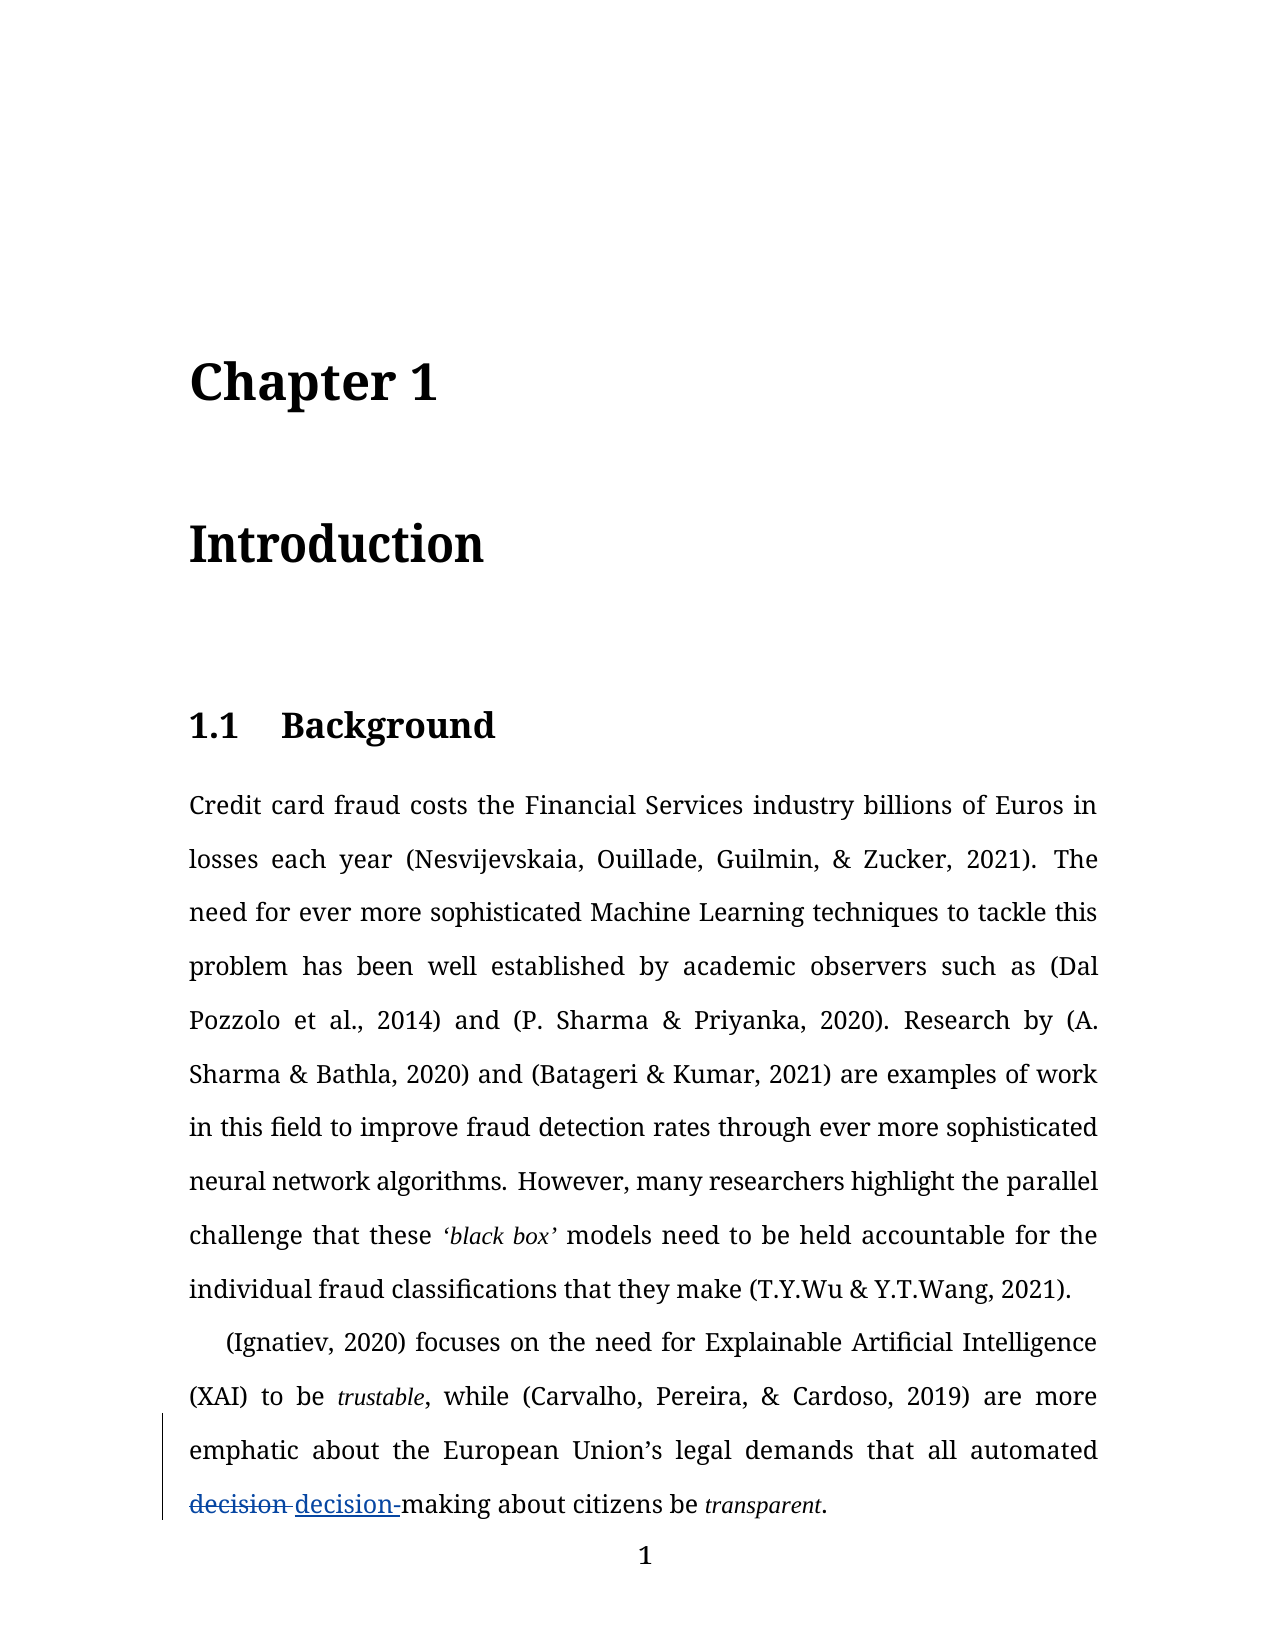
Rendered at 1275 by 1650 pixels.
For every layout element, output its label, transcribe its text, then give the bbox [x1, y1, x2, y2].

text Credit card fraud costs the Financial Services industry billions of Euros in losses each year (Nesvijevskaia, Ouillade, Guilmin, & Zucker, 2021). The need for ever more sophisticated Machine Learning techniques to tackle this problem has been well established by academic observers such as (Dal Pozzolo et al., 2014) and (P. Sharma & Priyanka, 2020). Research by (A. Sharma & Bathla, 2020) and (Batageri & Kumar, 2021) are examples of work in this field to improve fraud detection rates through ever more sophisticated neural network algorithms. However, many researchers highlight the parallel challenge that these ‘black box’ models need to be held accountable for the individual fraud classifications that they make (T.Y.Wu & Y.T.Wang, 2021). [189, 787, 1098, 1305]
subtitle Chapter 1 Introduction [189, 346, 705, 577]
text (Ignatiev, 2020) focuses on the need for Explainable Artificial Intelligence (XAI) to be trustable, while (Carvalho, Pereira, & Cardoso, 2019) are more emphatic about the European Union’s legal demands that all automated making about citizens be transparent. [189, 1325, 1098, 1520]
subtitle Background [189, 700, 1121, 748]
